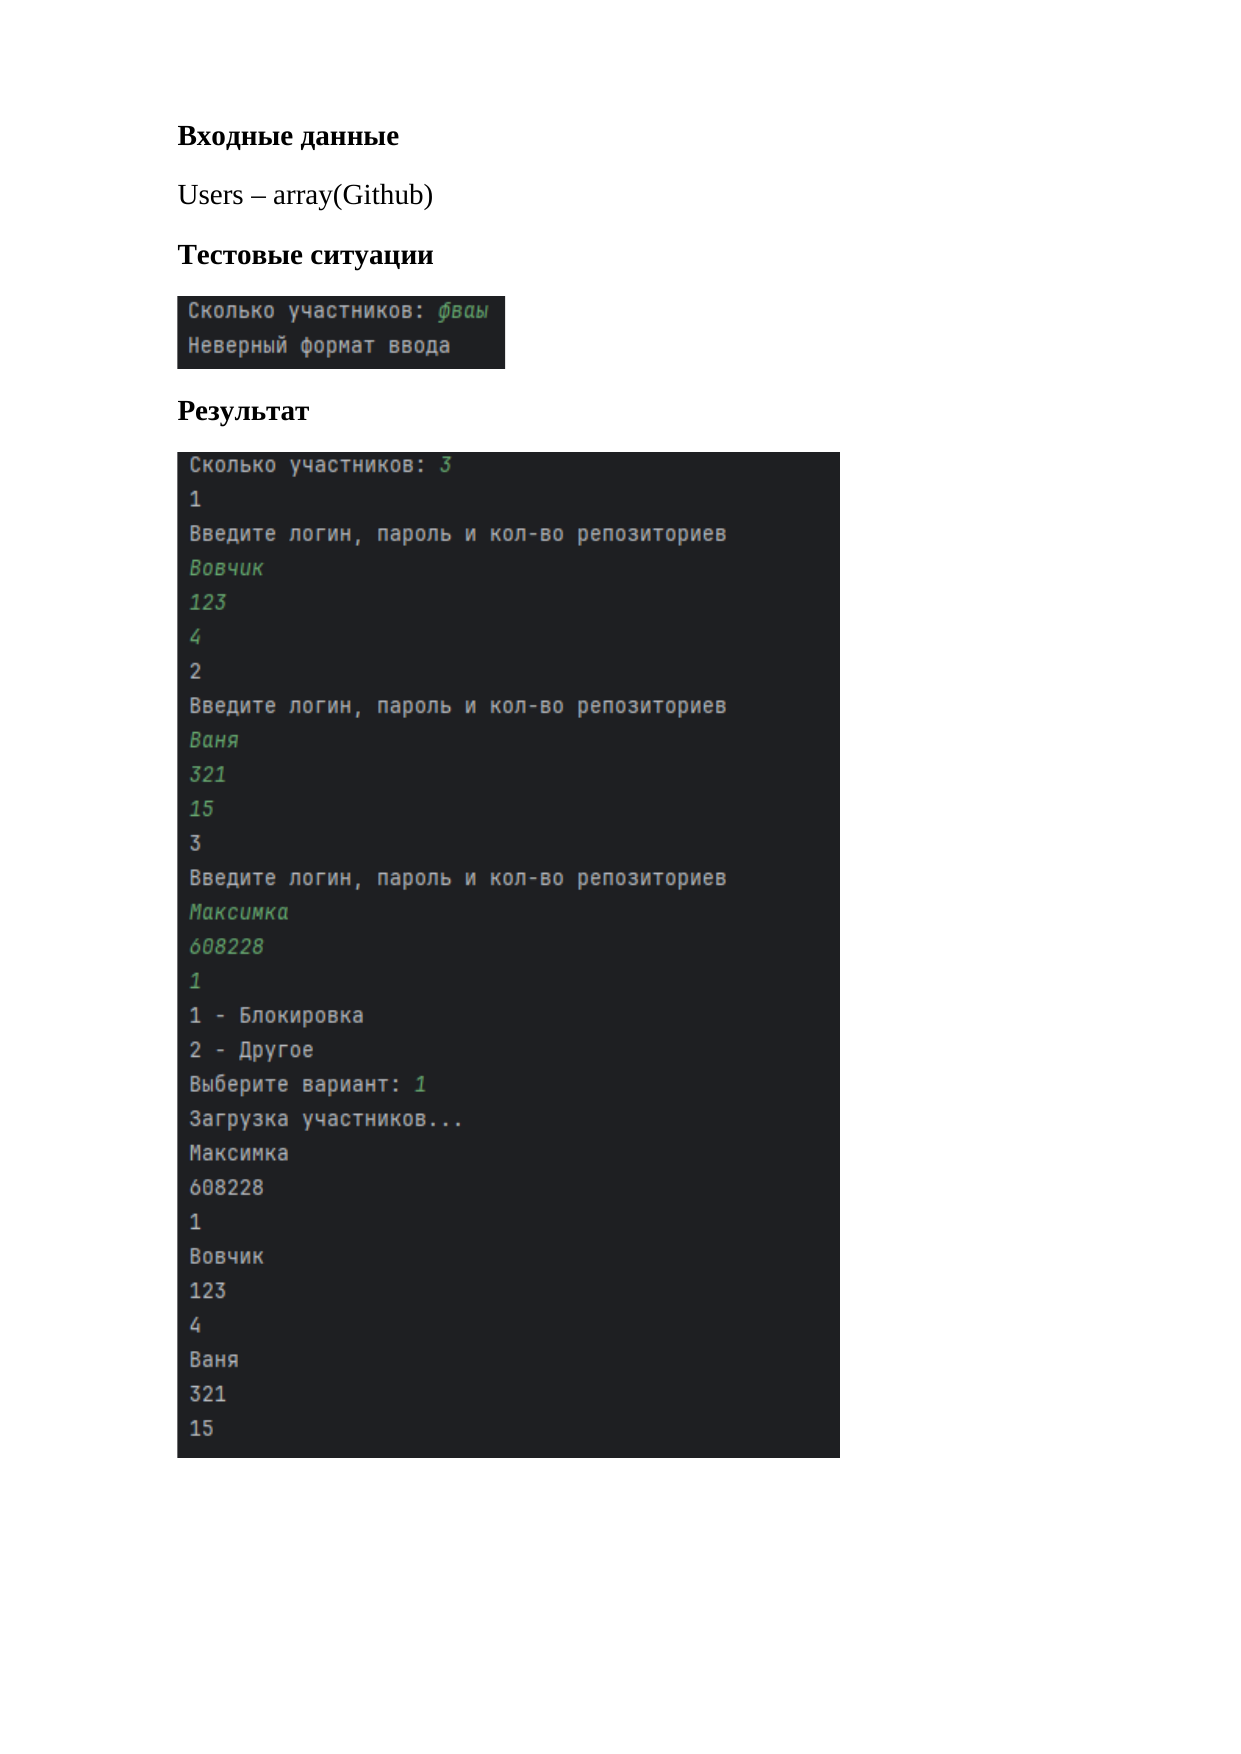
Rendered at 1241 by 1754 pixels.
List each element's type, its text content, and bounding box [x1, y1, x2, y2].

text Результат [177, 393, 1152, 427]
picture [177, 452, 840, 1458]
text Тестовые ситуации [177, 237, 1152, 270]
picture [177, 296, 506, 369]
text Входные данные [177, 118, 1152, 152]
text Users – array(Github) [177, 177, 1152, 211]
